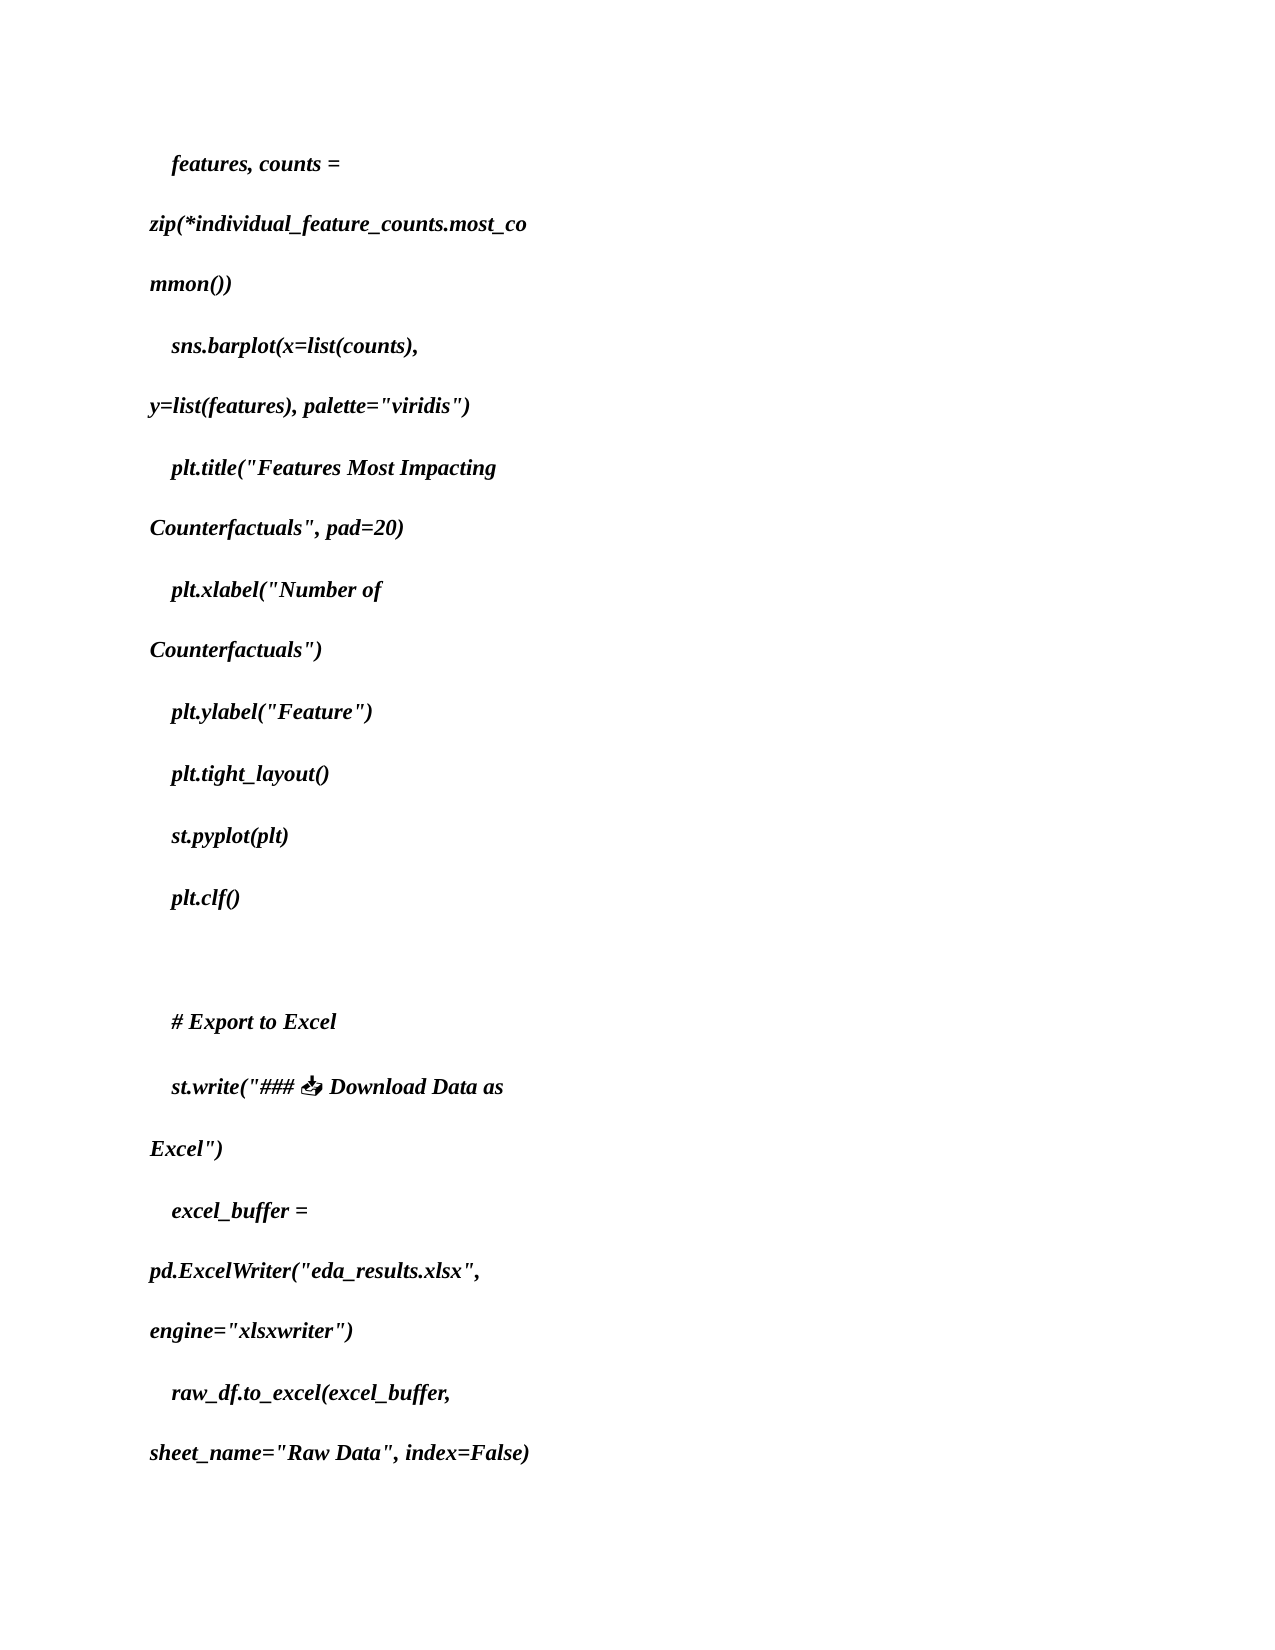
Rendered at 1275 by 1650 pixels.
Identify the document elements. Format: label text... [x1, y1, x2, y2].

text excel_buffer = pd.ExcelWriter("eda_results.xlsx", engine="xlsxwriter") [148, 1197, 536, 1343]
text features, counts = zip(*individual_feature_counts.most_common()) [148, 150, 536, 296]
text plt.clf() [148, 884, 536, 910]
text raw_df.to_excel(excel_buffer, sheet_name="Raw Data", index=False) [148, 1379, 536, 1465]
text plt.tight_layout() [148, 760, 536, 786]
text plt.xlabel("Number of Counterfactuals") [148, 576, 536, 662]
text plt.title("Features Most Impacting Counterfactuals", pad=20) [148, 454, 536, 540]
text # Export to Excel [148, 1008, 536, 1034]
text sns.barplot(x=list(counts), y=list(features), palette="viridis") [148, 332, 536, 418]
text st.write("### 📥 Download Data as Excel") [148, 1070, 536, 1161]
text plt.ylabel("Feature") [148, 698, 536, 724]
text st.pyplot(plt) [148, 822, 536, 848]
